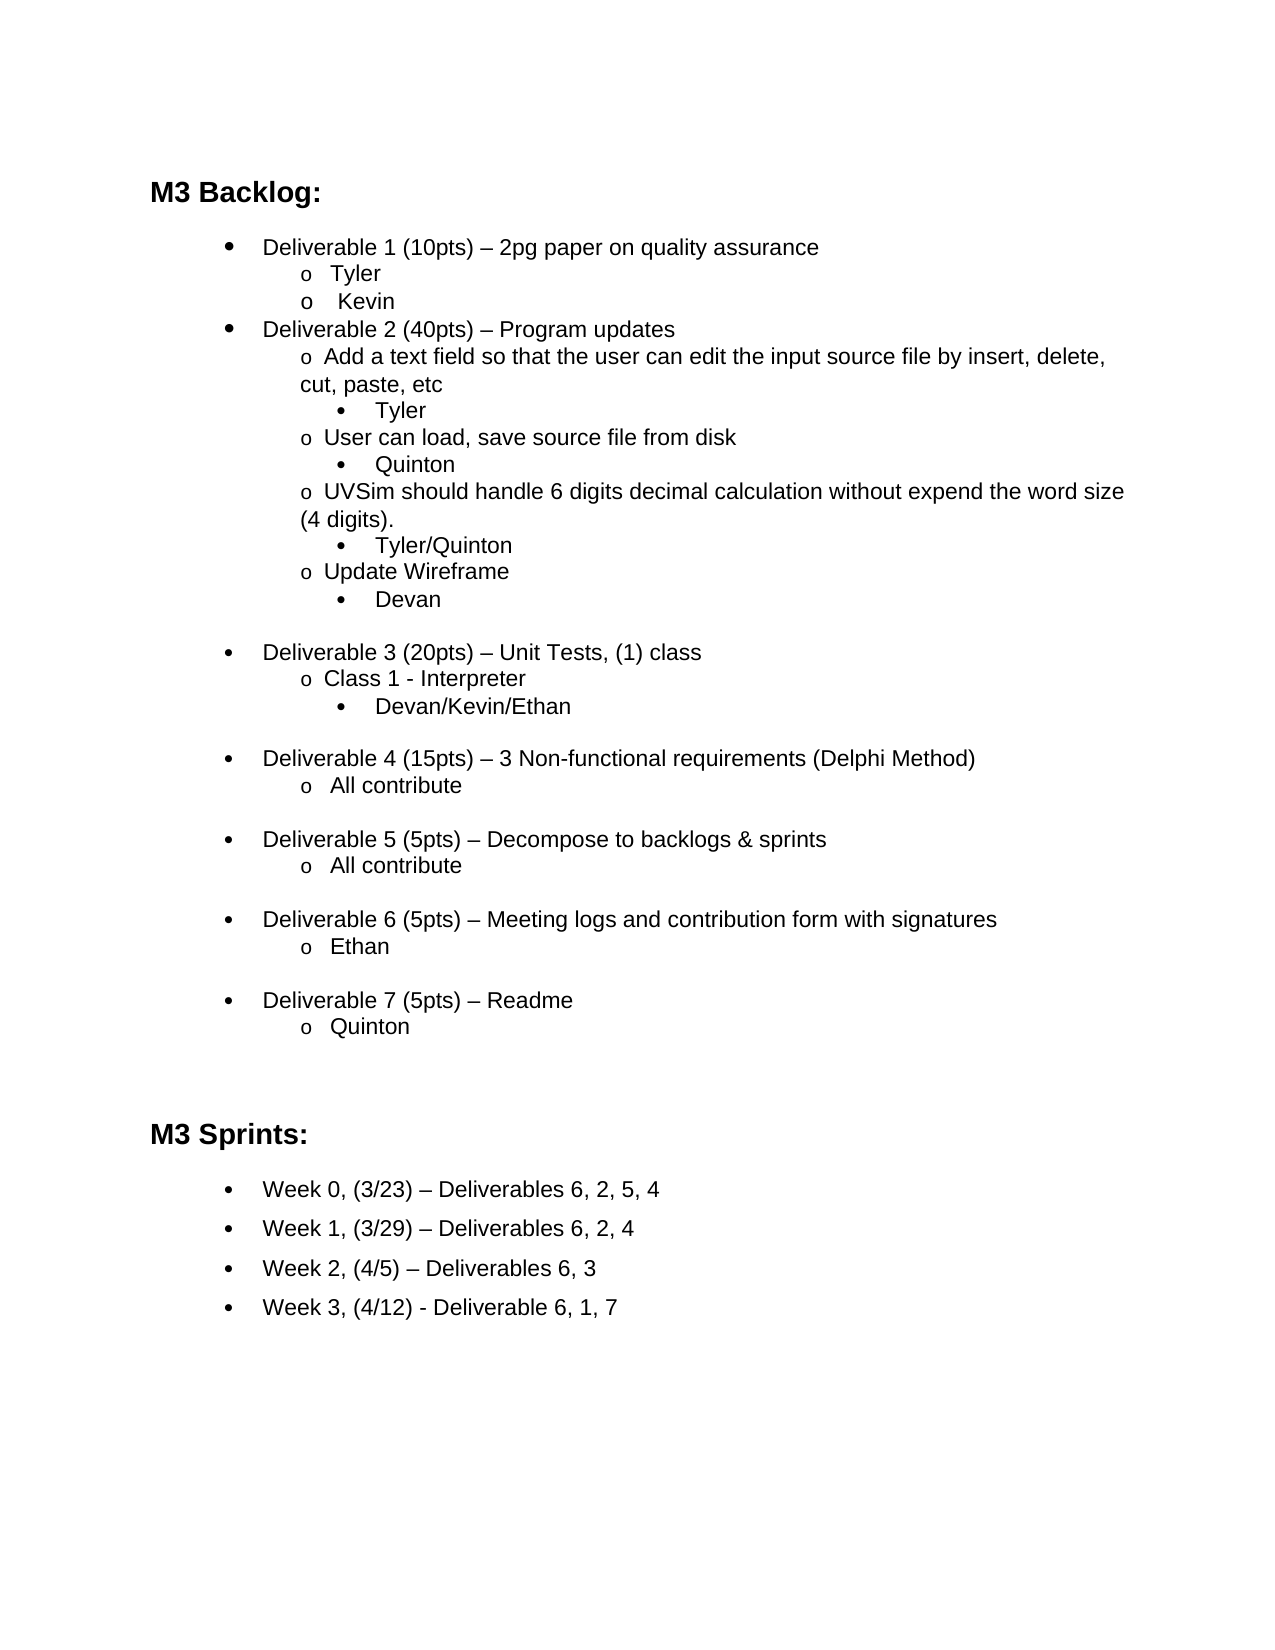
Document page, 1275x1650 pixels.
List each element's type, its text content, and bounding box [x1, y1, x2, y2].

list Week 0, (3/23) – Deliverables 6, 2, 5, 4 [225, 1176, 1125, 1202]
list Week 1, (3/29) – Deliverables 6, 2, 4 [225, 1215, 1125, 1241]
list Deliverable 3 (20pts) – Unit Tests, (1) class [225, 639, 1125, 665]
list Tyler [337, 397, 1125, 424]
list Devan/Kevin/Ethan [337, 693, 1125, 719]
list Deliverable 6 (5pts) – Meeting logs and contribution form with signatures [225, 906, 1125, 933]
list Week 3, (4/12) - Deliverable 6, 1, 7 [225, 1294, 1125, 1320]
text o Ethan [300, 933, 1125, 960]
list Deliverable 2 (40pts) – Program updates [225, 316, 1125, 343]
list Tyler/Quinton [337, 532, 1125, 558]
list Deliverable 4 (15pts) – 3 Non-functional requirements (Delphi Method) [225, 745, 1125, 772]
list Deliverable 7 (5pts) – Readme [225, 987, 1125, 1013]
text o Update Wireframe [300, 558, 1125, 586]
text o Class 1 - Interpreter [300, 665, 1125, 693]
text o Quinton [300, 1013, 1125, 1041]
list Quinton [337, 451, 1125, 478]
list Kevin [300, 288, 1125, 316]
text o Tyler [300, 260, 1125, 288]
text o UVSim should handle 6 digits decimal calculation without expend the word size (4 digits). [300, 478, 1125, 532]
list Deliverable 5 (5pts) – Decompose to backlogs & sprints [225, 826, 1125, 852]
text o All contribute [300, 772, 1125, 799]
text o Add a text field so that the user can edit the input source file by insert, delete, cut, paste, etc [300, 343, 1125, 397]
list Deliverable 1 (10pts) – 2pg paper on quality assurance [225, 233, 1125, 260]
text o All contribute [300, 852, 1125, 880]
list Devan [337, 586, 1125, 612]
text M3 Sprints: [150, 1117, 1125, 1151]
text o User can load, save source file from disk [300, 424, 1125, 451]
text M3 Backlog: [150, 175, 1125, 208]
list Week 2, (4/5) – Deliverables 6, 3 [225, 1254, 1125, 1281]
